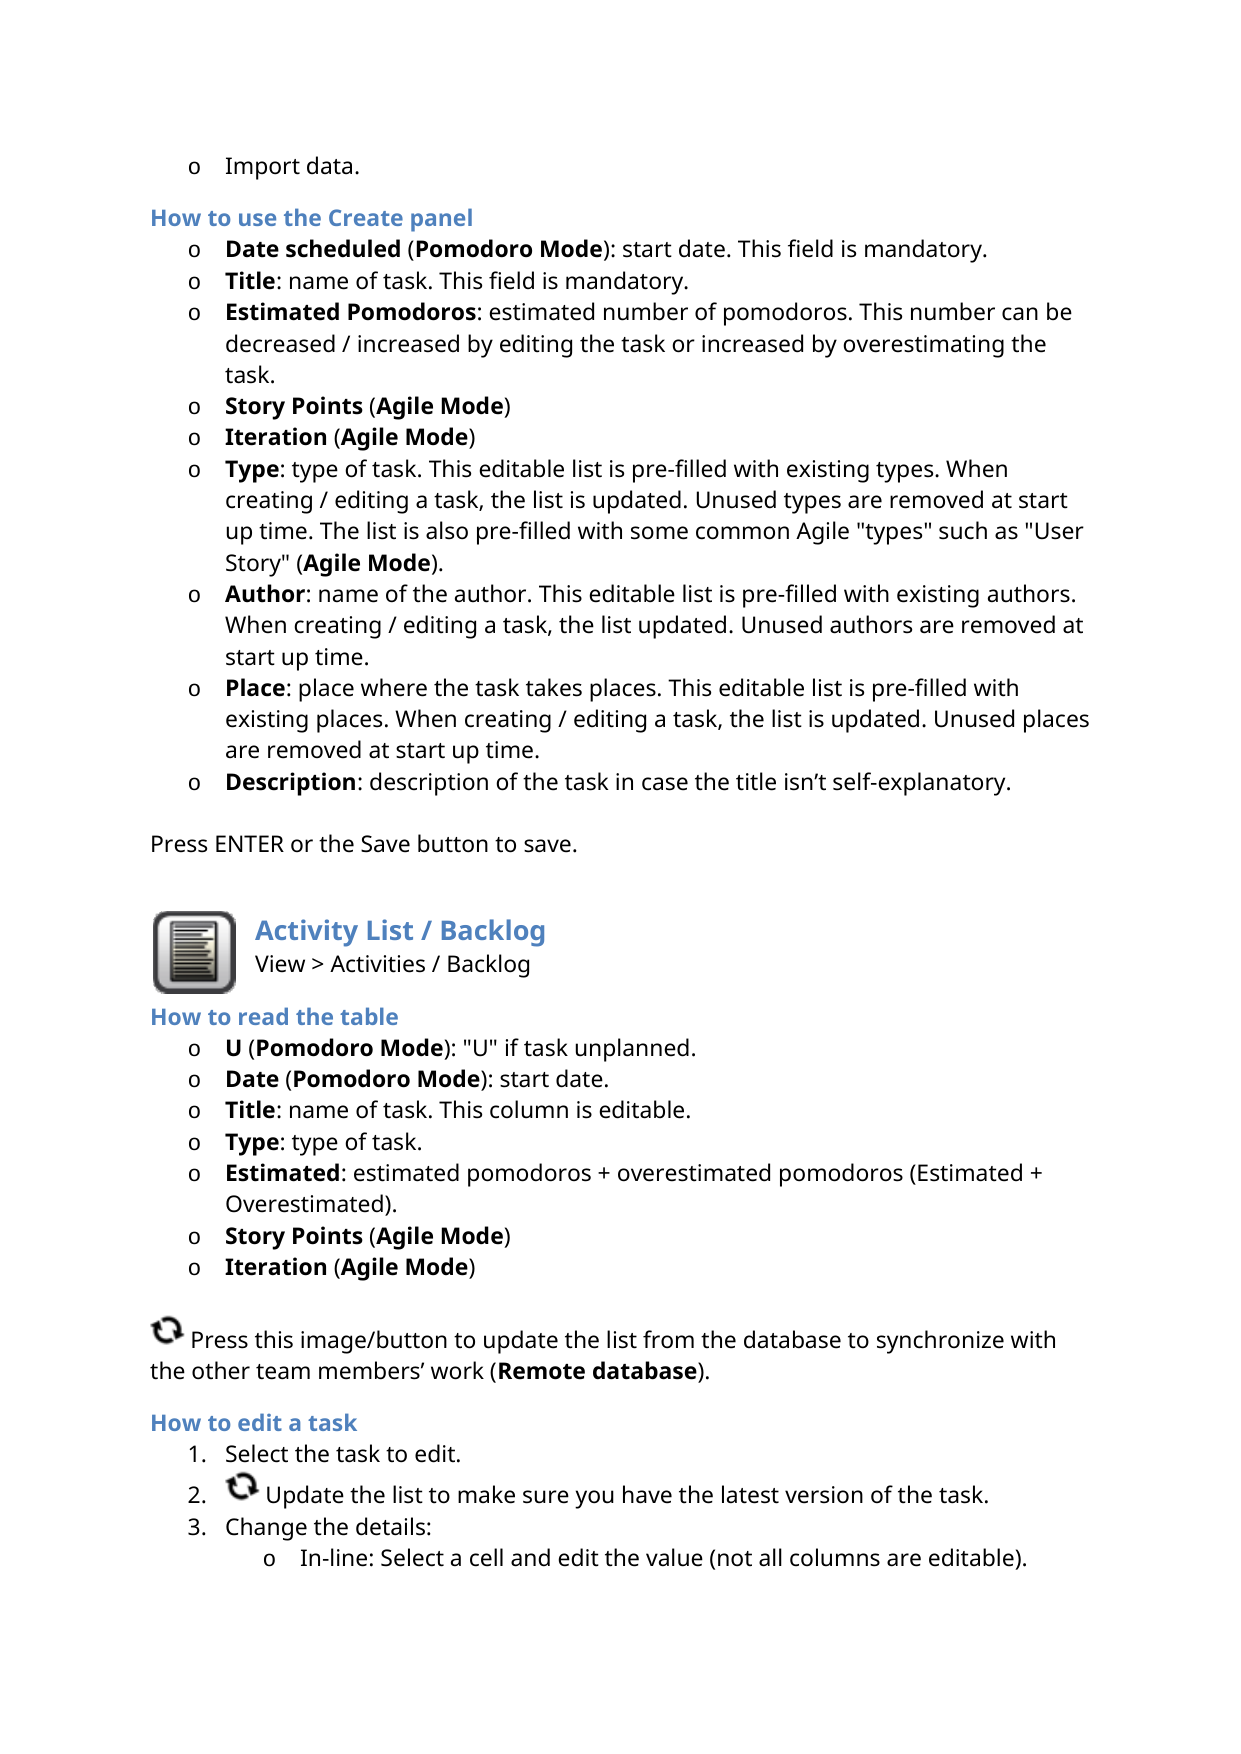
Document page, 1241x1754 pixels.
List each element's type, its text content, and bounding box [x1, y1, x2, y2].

list Story Points (Agile Mode) [187, 390, 1090, 421]
list Update the list to make sure you have the latest version of the task. [187, 1469, 1090, 1511]
list Type: type of task. [187, 1126, 1090, 1157]
list Author: name of the author. This editable list is pre-filled with existing authors. When creating / editing a task, the list updated. Unused authors are removed at start up time. [187, 578, 1090, 672]
list Estimated Pomodoros: estimated number of pomodoros. This number can be decreased / increased by editing the task or increased by overestimating the task. [187, 296, 1090, 390]
subtitle How to read the table [150, 1000, 1090, 1032]
picture [150, 1313, 185, 1348]
list Date (Pomodoro Mode): start date. [187, 1063, 1090, 1094]
text Press this image/button to update the list from the database to synchronize with the other team members’ work (Remote database). [150, 1314, 1090, 1386]
list Select the task to edit. [187, 1438, 1090, 1469]
subtitle Activity List / Backlog [236, 911, 1090, 948]
list U (Pomodoro Mode): "U" if task unplanned. [187, 1032, 1090, 1063]
list Place: place where the task takes places. This editable list is pre-filled with existing places. When creating / editing a task, the list is updated. Unused places are removed at start up time. [187, 672, 1090, 766]
picture [153, 911, 236, 994]
subtitle How to use the Create panel [150, 202, 1090, 233]
list Title: name of task. This column is editable. [187, 1094, 1090, 1126]
list Date scheduled (Pomodoro Mode): start date. This field is mandatory. [187, 233, 1090, 265]
text Press ENTER or the Save button to save. [150, 828, 1090, 859]
list Iteration (Agile Mode) [187, 421, 1090, 453]
list Description: description of the task in case the title isn’t self-explanatory. [187, 766, 1090, 797]
picture [225, 1469, 260, 1504]
list In-line: Select a cell and edit the value (not all columns are editable). [262, 1542, 1090, 1573]
list Iteration (Agile Mode) [187, 1251, 1090, 1282]
subtitle How to edit a task [150, 1407, 1090, 1438]
list Estimated: estimated pomodoros + overestimated pomodoros (Estimated + Overestimated). [187, 1157, 1090, 1220]
list Change the details: [187, 1511, 1090, 1542]
list Story Points (Agile Mode) [187, 1220, 1090, 1251]
list Type: type of task. This editable list is pre-filled with existing types. When creating / editing a task, the list is updated. Unused types are removed at start up time. The list is also pre-filled with some common Agile "types" such as "User Story" (Agile Mode). [187, 453, 1090, 578]
list Title: name of task. This field is mandatory. [187, 265, 1090, 296]
list Import data. [187, 150, 1090, 181]
text View > Activities / Backlog [236, 948, 1090, 979]
